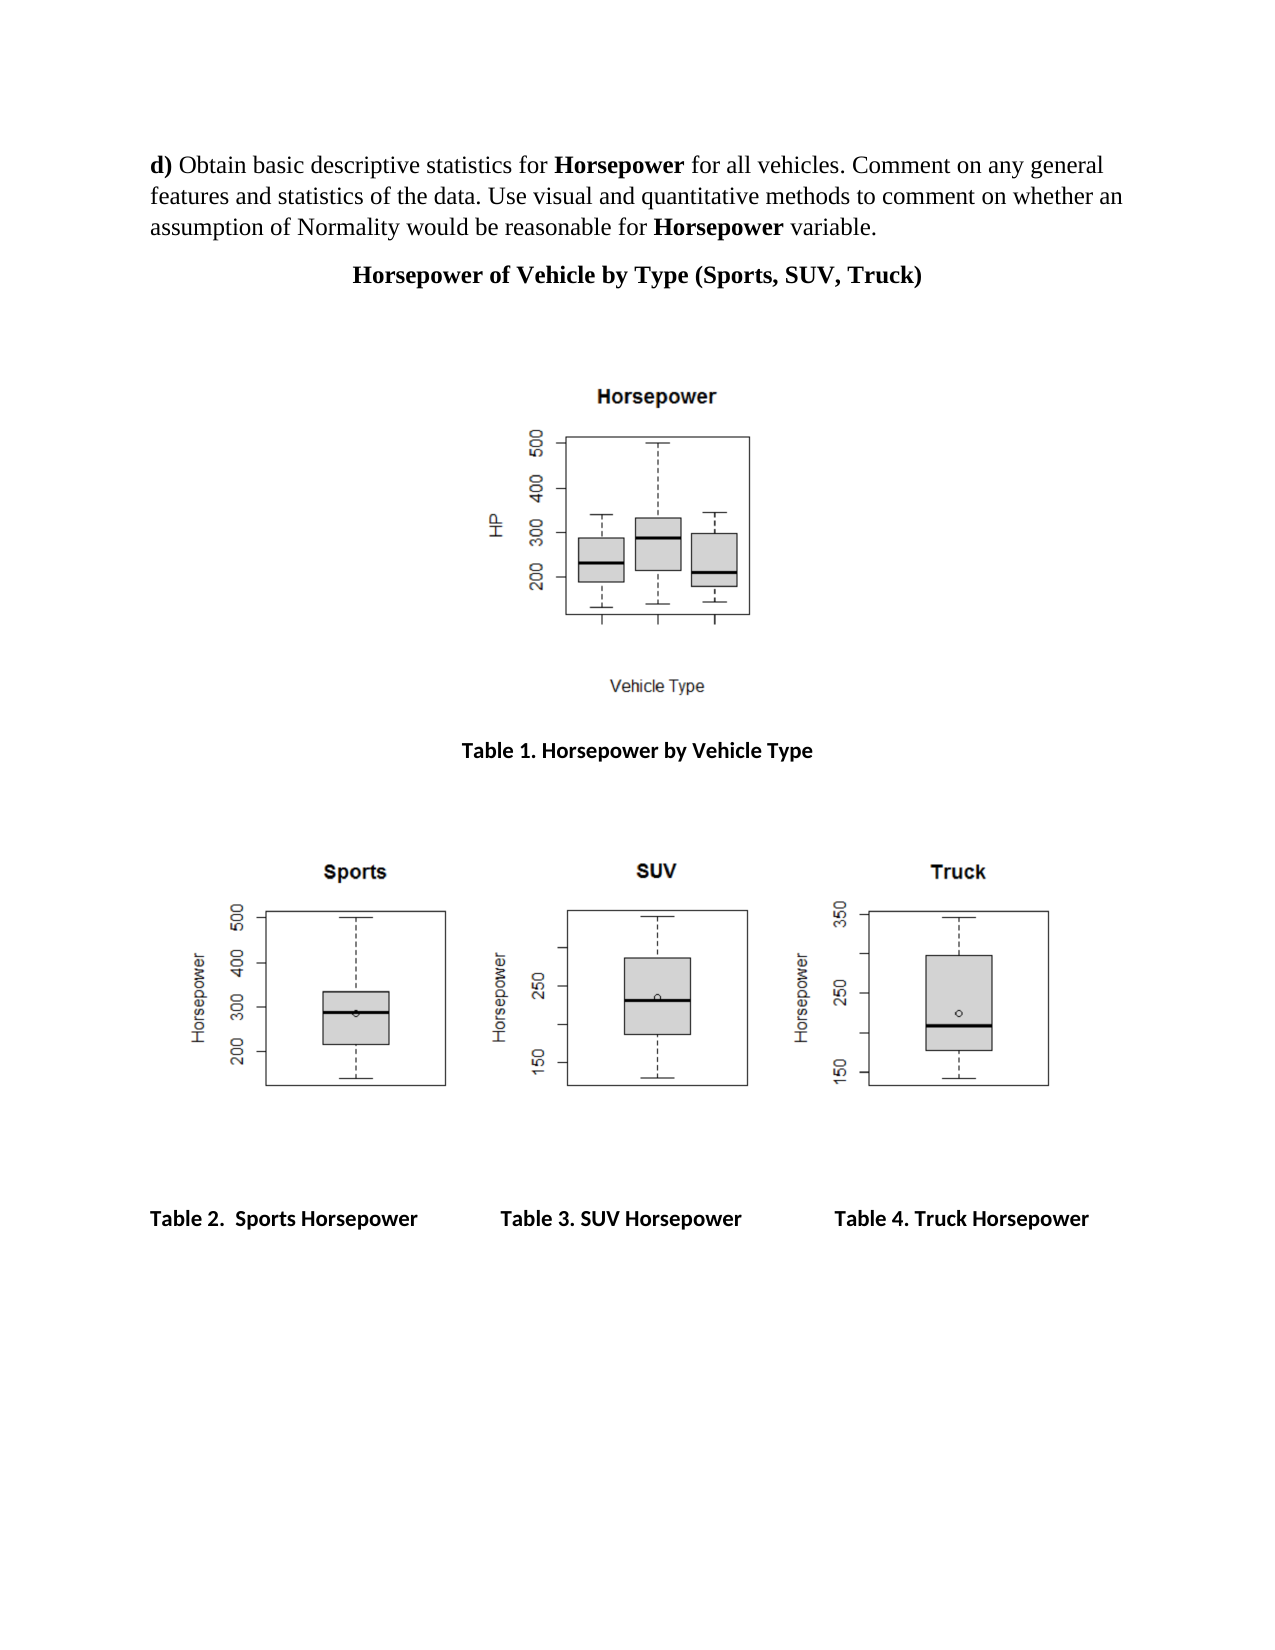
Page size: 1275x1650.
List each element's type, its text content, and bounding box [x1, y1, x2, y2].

picture [483, 354, 792, 717]
text Table 2. Sports Horsepower Table 3. SUV Horsepower Table 4. Truck Horsepower [150, 1204, 1125, 1232]
text d) Obtain basic descriptive statistics for Horsepower for all vehicles. Comment on any general features and statistics of the data. Use visual and quantitative methods to comment on whether an assumption of Normality would be reasonable for Horsepower variable. [150, 150, 1125, 241]
text Horsepower of Vehicle by Type (Sports, SUV, Truck) [150, 260, 1125, 288]
picture [185, 829, 1090, 1186]
text Table 1. Horsepower by Vehicle Type [150, 736, 1125, 764]
